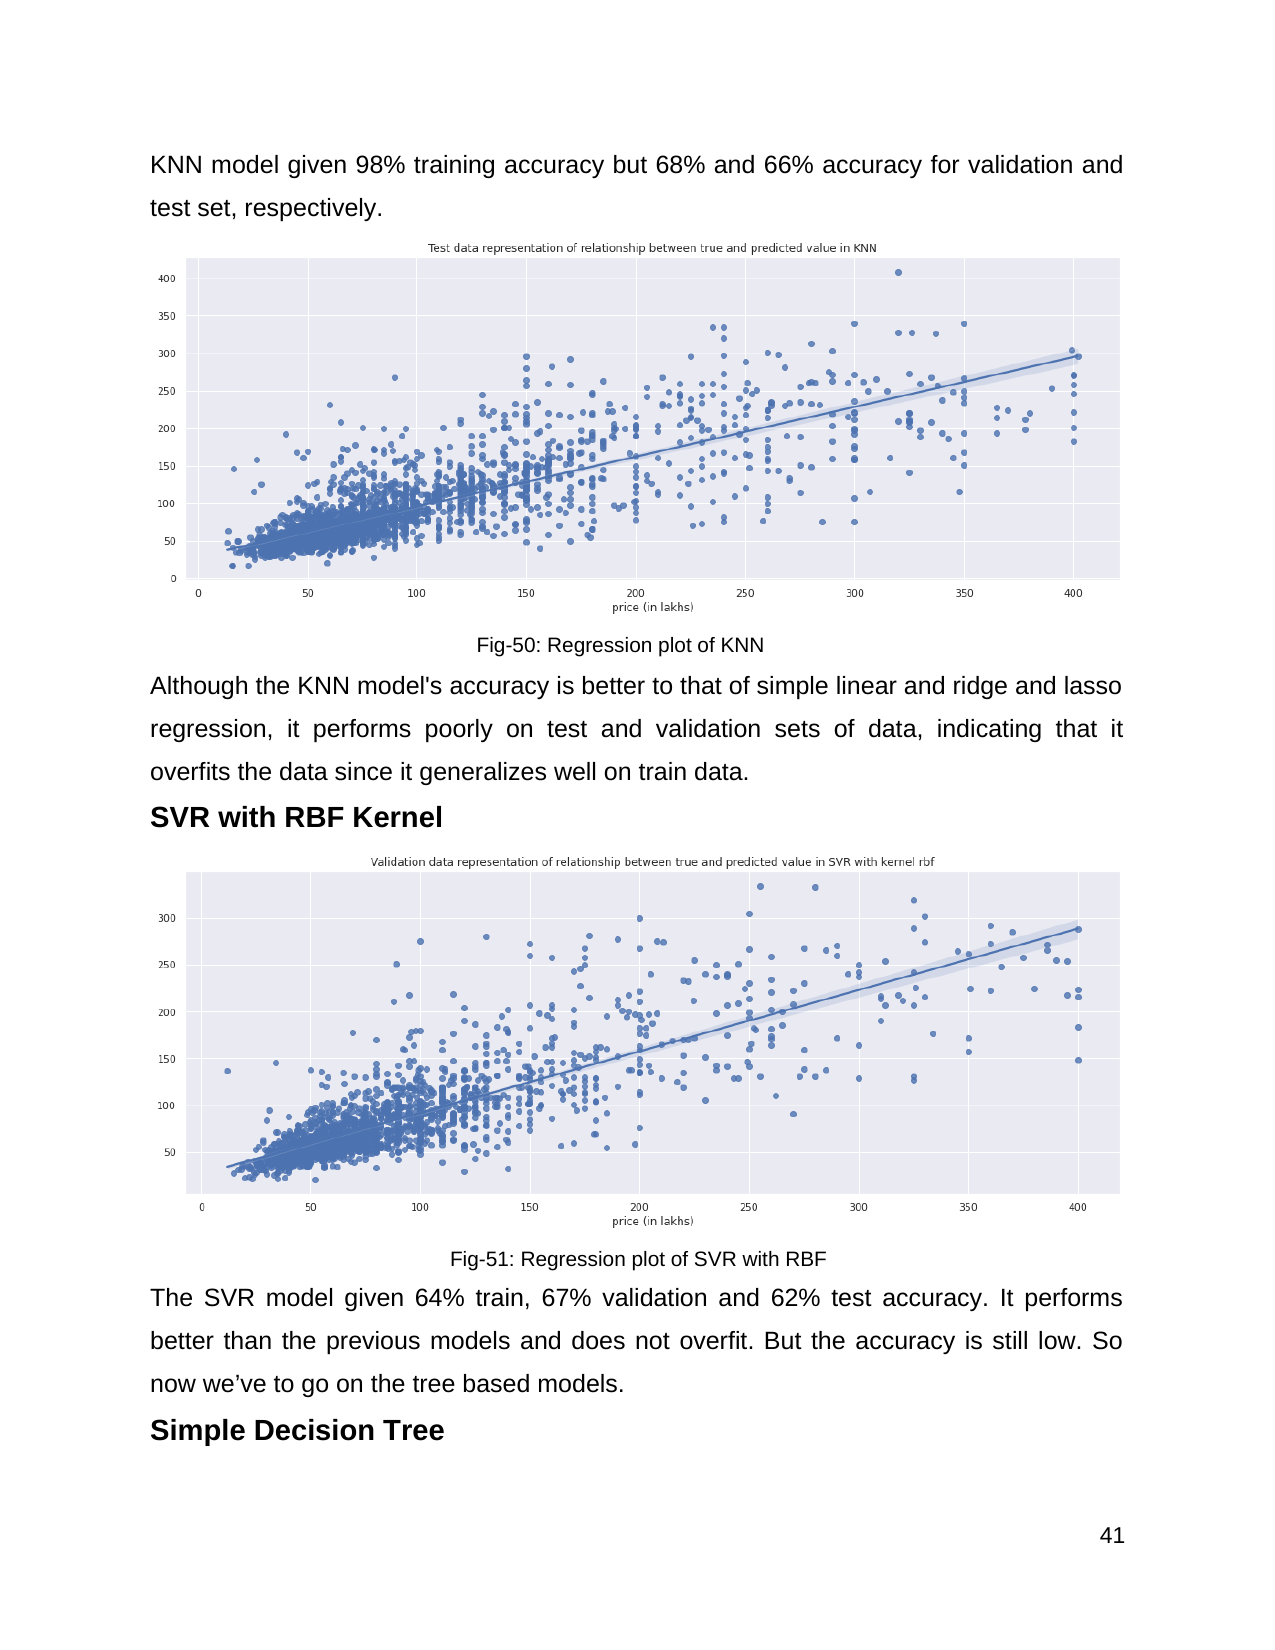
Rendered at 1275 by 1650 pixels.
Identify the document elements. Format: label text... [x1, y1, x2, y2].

text Although the KNN model's accuracy is better to that of simple linear and ridge and lasso regression, it performs poorly on test and validation sets of data, indicating that it overfits the data since it generalizes well on train data. [150, 671, 1125, 786]
picture [150, 236, 1125, 620]
text Fig-51: Regression plot of SVR with RBF [150, 1247, 1125, 1271]
text KNN model given 98% training accuracy but 68% and 66% accuracy for validation and test set, respectively. [150, 150, 1125, 222]
text Simple Decision Tree [150, 1412, 1125, 1446]
text The SVR model given 64% train, 67% validation and 62% test accuracy. It performs better than the previous models and does not overfit. But the accuracy is still low. So now we’ve to go on the tree based models. [150, 1283, 1125, 1398]
text Fig-50: Regression plot of KNN [150, 633, 1125, 657]
picture [150, 850, 1125, 1234]
text SVR with RBF Kernel [150, 800, 1125, 834]
